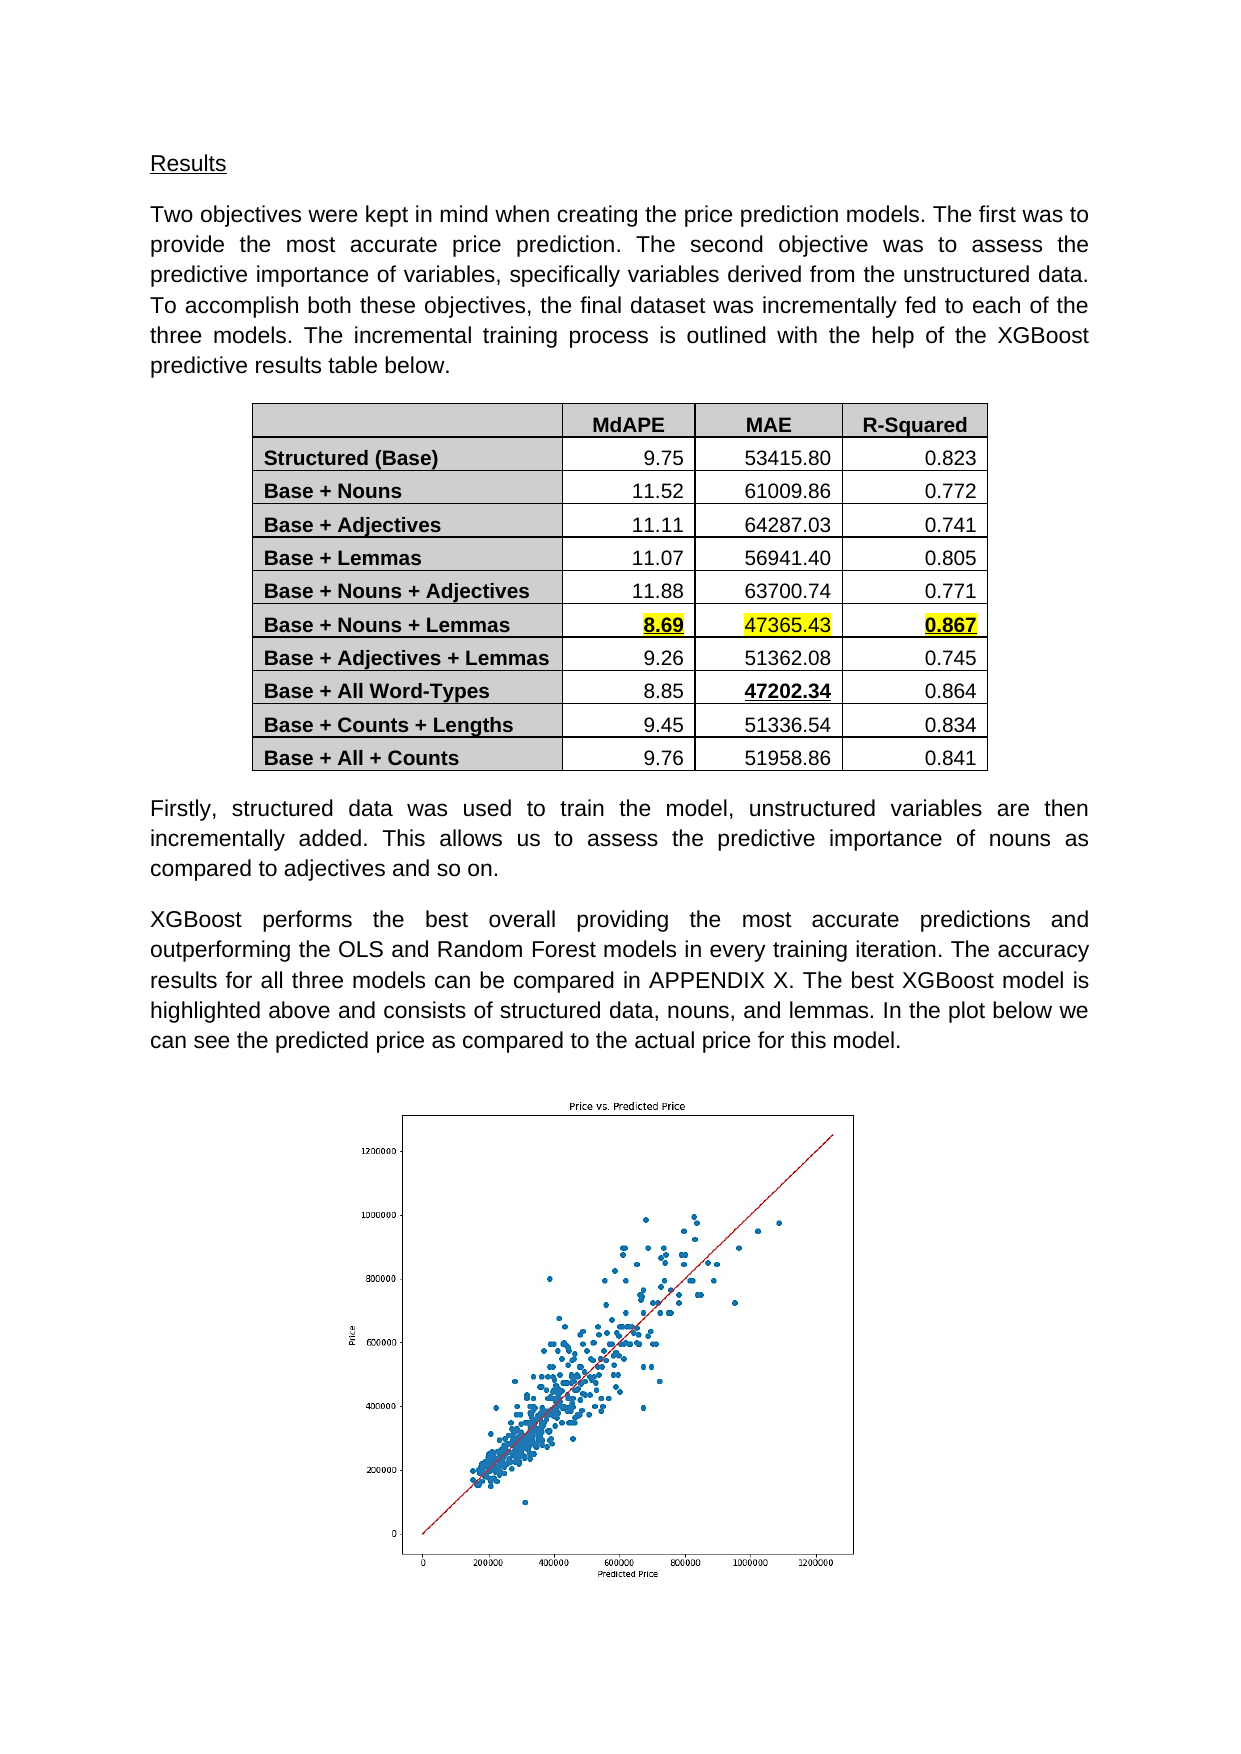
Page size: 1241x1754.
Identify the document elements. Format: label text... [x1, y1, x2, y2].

table_cell 47365.43 [696, 604, 842, 636]
text Two objectives were kept in mind when creating the price prediction models. The first was to provide the most accurate price prediction. The second objective was to assess the predictive importance of variables, specifically variables derived from the unstructured data. To accomplish both these objectives, the final dataset was incrementally fed to each of the three models. The incremental training process is outlined with the help of the XGBoost predictive results table below. [150, 201, 1090, 378]
text Firstly, structured data was used to train the model, unstructured variables are then incrementally added. This allows us to assess the predictive importance of nouns as compared to adjectives and so on. [150, 795, 1090, 882]
table_cell Base + Lemmas [253, 538, 562, 570]
table_cell Base + All Word-Types [253, 671, 562, 703]
table_cell 9.76 [563, 738, 694, 770]
table_header MdAPE [563, 404, 694, 436]
table_cell Base + Adjectives [253, 504, 562, 536]
table_cell 53415.80 [696, 438, 842, 470]
text XGBoost performs the best overall providing the most accurate predictions and outperforming the OLS and Random Forest models in every training iteration. The accuracy results for all three models can be compared in APPENDIX X. The best XGBoost model is highlighted above and consists of structured data, nouns, and lemmas. In the plot below we can see the predicted price as compared to the actual price for this model. [150, 906, 1090, 1053]
table_cell 11.88 [563, 571, 694, 603]
table_cell 0.834 [843, 704, 987, 736]
table_cell 0.745 [843, 638, 987, 670]
table_cell 0.841 [843, 738, 987, 770]
table_cell 11.07 [563, 538, 694, 570]
table_cell 9.45 [563, 704, 694, 736]
table_cell 61009.86 [696, 471, 842, 503]
table_cell 51362.08 [696, 638, 842, 670]
table_cell Base + Nouns + Adjectives [253, 571, 562, 603]
table_header R-Squared [843, 404, 987, 436]
table_cell 11.52 [563, 471, 694, 503]
table_cell Base + Nouns [253, 471, 562, 503]
table_cell 11.11 [563, 504, 694, 536]
table_cell 0.823 [843, 438, 987, 470]
table_cell 0.805 [843, 538, 987, 570]
table_cell Structured (Base) [253, 438, 562, 470]
table_cell 0.864 [843, 671, 987, 703]
table_header MAE [696, 404, 842, 436]
table_cell 47202.34 [696, 671, 842, 703]
table_cell Base + Nouns + Lemmas [253, 604, 562, 636]
table_cell 63700.74 [696, 571, 842, 603]
table_cell 64287.03 [696, 504, 842, 536]
table_cell 9.26 [563, 638, 694, 670]
table_cell Base + All + Counts [253, 738, 562, 770]
table_cell 0.867 [843, 604, 987, 636]
text Results [150, 150, 1090, 176]
table_cell 9.75 [563, 438, 694, 470]
picture [329, 1088, 911, 1587]
table_cell 0.771 [843, 571, 987, 603]
table_header [253, 404, 562, 436]
table_cell 51958.86 [696, 738, 842, 770]
table_cell Base + Counts + Lengths [253, 704, 562, 736]
table_cell Base + Adjectives + Lemmas [253, 638, 562, 670]
table_cell 56941.40 [696, 538, 842, 570]
table_cell 0.772 [843, 471, 987, 503]
table_cell 8.85 [563, 671, 694, 703]
table_cell 0.741 [843, 504, 987, 536]
table_cell 8.69 [563, 604, 694, 636]
table_cell 51336.54 [696, 704, 842, 736]
